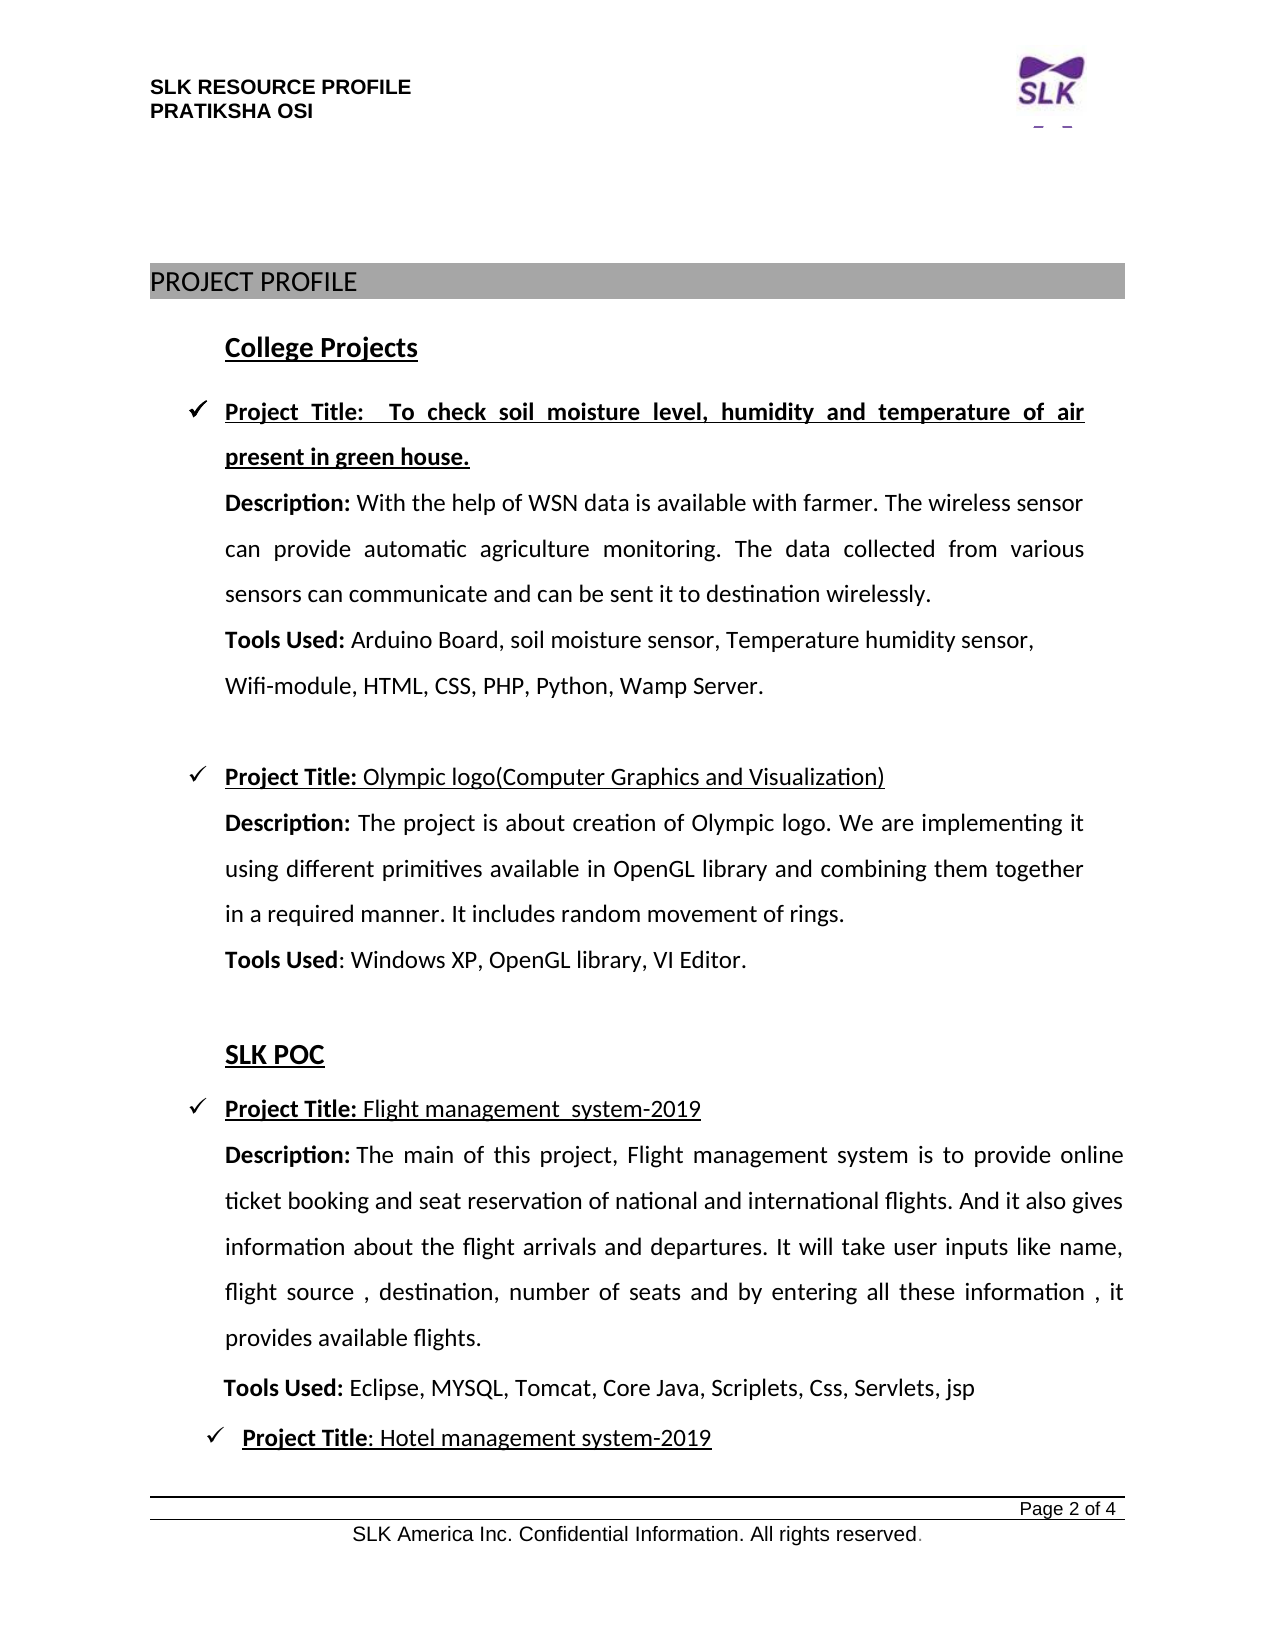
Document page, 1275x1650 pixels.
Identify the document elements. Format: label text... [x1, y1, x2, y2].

list Project Title: Olympic logo(Computer Graphics and Visualization) [187, 761, 1085, 792]
list Project Title: To check soil moisture level, humidity and temperature of air present in green house. [187, 396, 1085, 472]
list Tools Used: Windows XP, OpenGL library, VI Editor. [225, 944, 1085, 975]
subtitle PROJECT PROFILE [150, 263, 1125, 299]
list Description: The project is about creation of Olympic logo. We are implementing it using different primitives available in OpenGL library and combining them together in a required manner. It includes random movement of rings. [225, 807, 1085, 929]
text Tools Used: Eclipse, MYSQL, Tomcat, Core Java, Scriplets, Css, Servlets, jsp [150, 1372, 1125, 1402]
list Project Title: Flight management system-2019 [187, 1093, 1125, 1124]
text SLK POC [150, 1036, 1085, 1071]
text Description: With the help of WSN data is available with farmer. The wireless sensor can provide automatic agriculture monitoring. The data collected from various sensors can communicate and can be sent it to destination wirelessly. [225, 487, 1085, 609]
text Wifi-module, HTML, CSS, PHP, Python, Wamp Server. [150, 670, 1085, 701]
text Tools Used: Arduino Board, soil moisture sensor, Temperature humidity sensor, [150, 624, 1085, 655]
list Project Title: Hotel management system-2019 [205, 1422, 1125, 1452]
picture [1016, 45, 1087, 116]
list Description: The main of this project, Flight management system is to provide online ticket booking and seat reservation of national and international flights. And it also gives information about the flight arrivals and departures. It will take user inputs like name, flight source , destination, number of seats and by entering all these information , it provides available flights. [225, 1139, 1125, 1353]
text College Projects [150, 329, 1125, 365]
